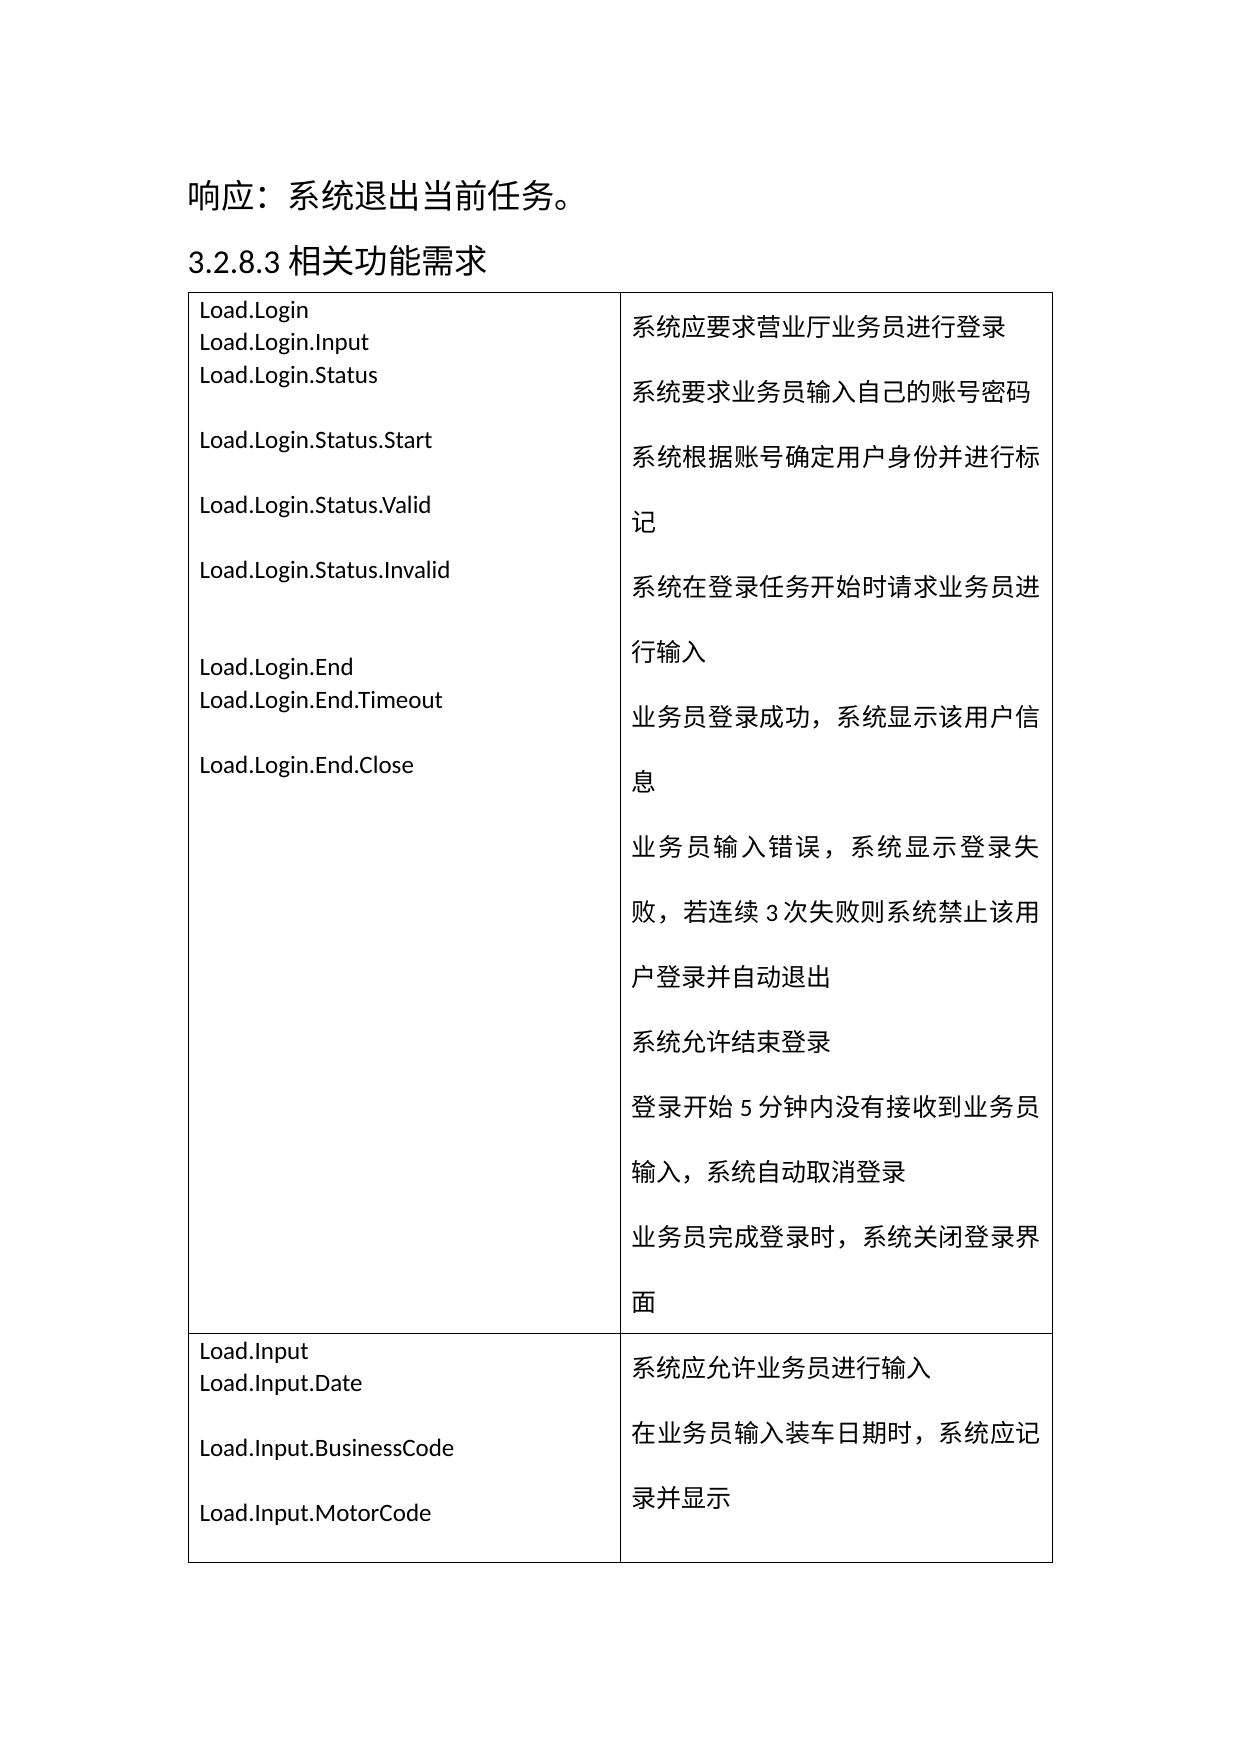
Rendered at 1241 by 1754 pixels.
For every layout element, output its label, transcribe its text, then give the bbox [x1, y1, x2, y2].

text 3.2.8.3 相关功能需求 [187, 227, 1053, 292]
table_header 系统应要求营业厅业务员进行登录 系统要求业务员输入自己的账号密码 系统根据账号确定用户身份并进行标记 系统在登录任务开始时请求业务员进行输入 业务员登录成功，系统显示该用户信息 业务员输入错误，系统显示登录失败，若连续3次失败则系统禁止该用户登录并自动退出 系统允许结束登录 登录开始5分钟内没有接收到业务员输入，系统自动取消登录 业务员完成登录时，系统关闭登录界面 [621, 293, 1052, 1333]
text 响应：系统退出当前任务。 [187, 162, 1053, 227]
table_header Load.Login Load.Login.Input Load.Login.Status Load.Login.Status.Start Load.Login.Status.Valid Load.Login.Status.Invalid Load.Login.End Load.Login.End.Timeout Load.Login.End.Close [189, 293, 620, 1333]
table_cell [189, 1334, 620, 1562]
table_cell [621, 1334, 1052, 1562]
